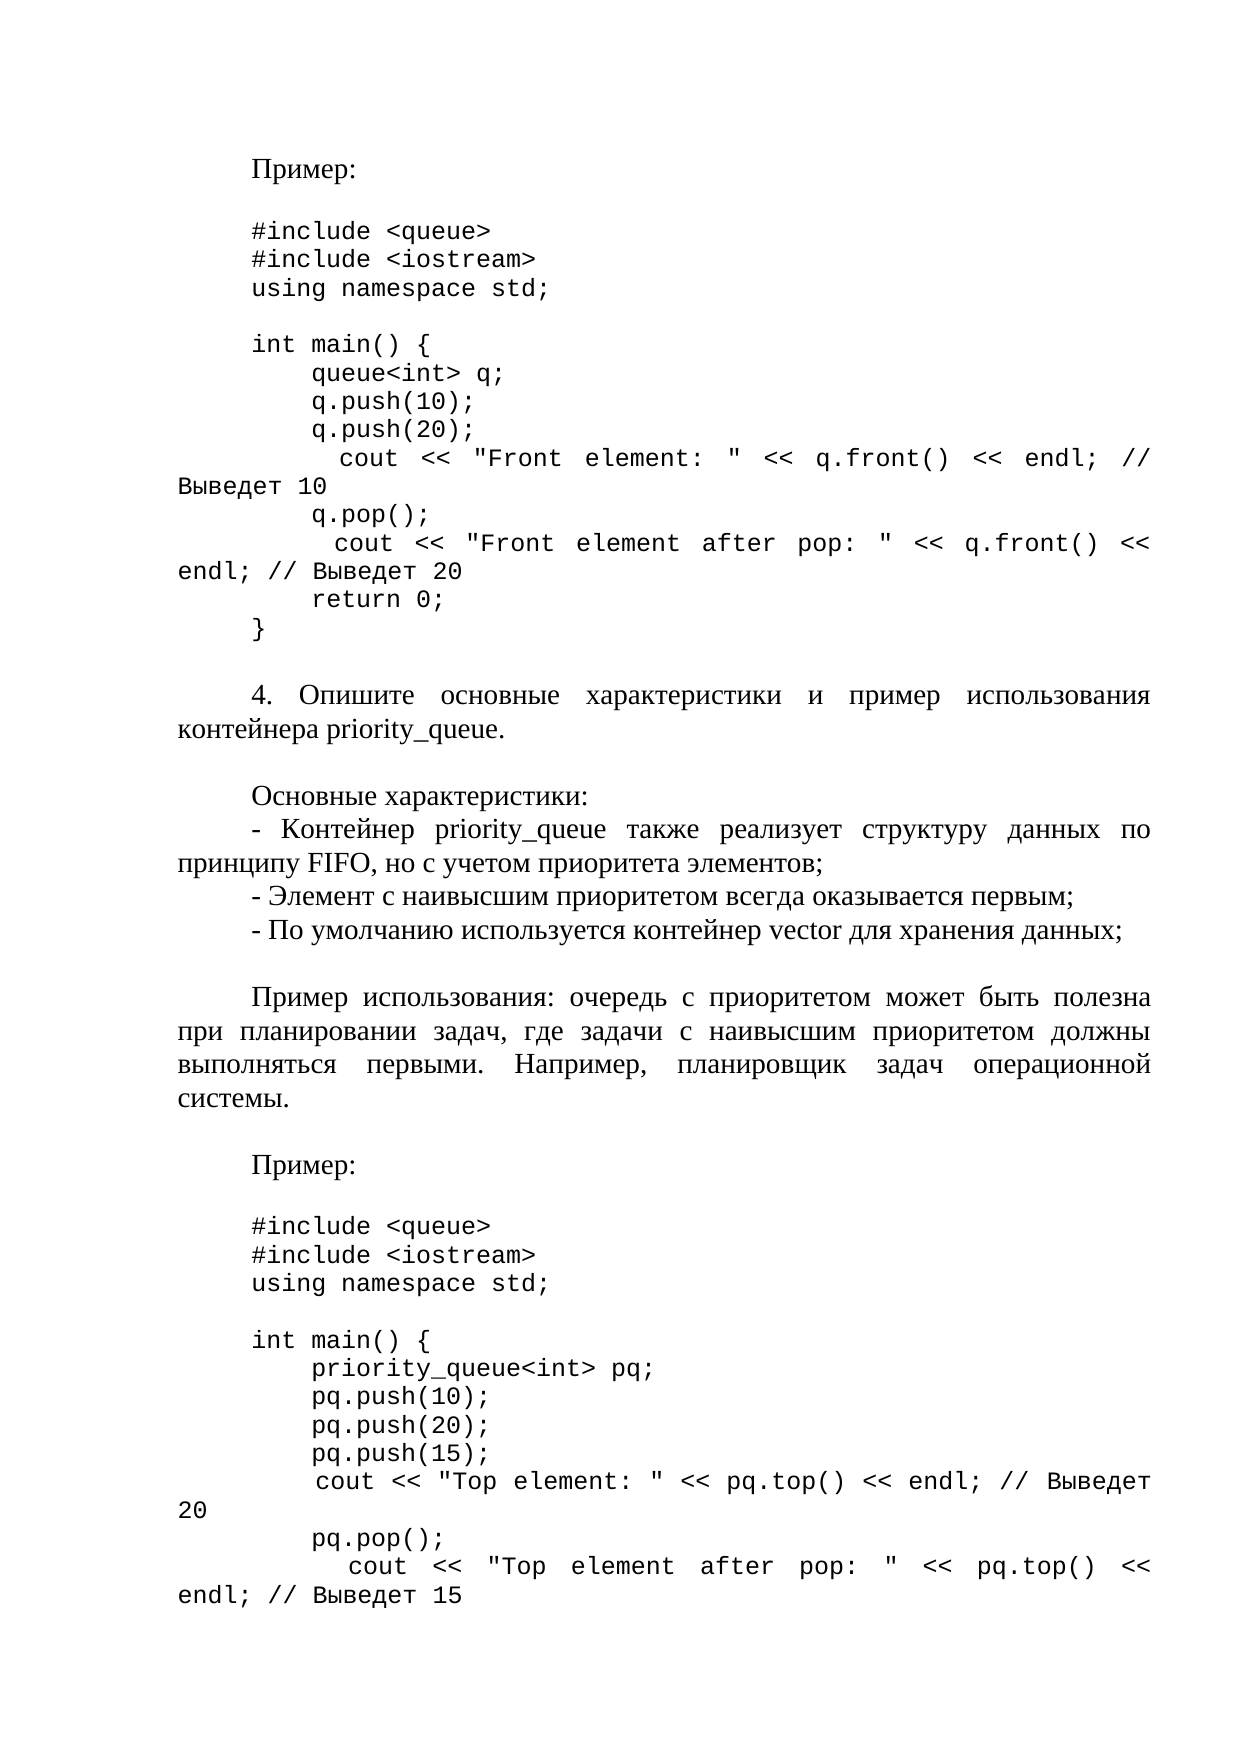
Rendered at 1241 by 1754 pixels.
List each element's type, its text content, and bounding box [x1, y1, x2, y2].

text Пример использования: очередь с приоритетом может быть полезна при планировании задач, где задачи с наивысшим приоритетом должны выполняться первыми. Например, планировщик задач операционной системы. [177, 979, 1152, 1113]
text queue<int> q; [177, 360, 1152, 389]
text cout << "Front element: " << q.front() << endl; // Выведет 10 [177, 445, 1152, 502]
text using namespace std; [177, 1271, 1152, 1299]
text - Контейнер priority_queue также реализует структуру данных по принципу FIFO, но с учетом приоритета элементов; [177, 811, 1152, 878]
text #include <queue> [177, 219, 1152, 247]
text int main() { [177, 332, 1152, 360]
text return 0; [177, 587, 1152, 615]
text #include <queue> [177, 1214, 1152, 1242]
text pq.push(20); [177, 1412, 1152, 1441]
text using namespace std; [177, 275, 1152, 304]
text cout << "Top element: " << pq.top() << endl; // Выведет 20 [177, 1469, 1152, 1526]
text - Элемент с наивысшим приоритетом всегда оказывается первым; [177, 878, 1152, 912]
text priority_queue<int> pq; [177, 1356, 1152, 1384]
text q.push(10); [177, 389, 1152, 417]
text q.push(20); [177, 417, 1152, 445]
text pq.push(15); [177, 1441, 1152, 1469]
text #include <iostream> [177, 1242, 1152, 1271]
text Пример: [177, 152, 1152, 185]
text 4. Опишите основные характеристики и пример использования контейнера priority_queue. [177, 677, 1152, 744]
text q.pop(); [177, 502, 1152, 530]
text cout << "Top element after pop: " << pq.top() << endl; // Выведет 15 [177, 1554, 1152, 1611]
text } [177, 615, 1152, 644]
text cout << "Front element after pop: " << q.front() << endl; // Выведет 20 [177, 530, 1152, 587]
text Основные характеристики: [177, 778, 1152, 811]
text #include <iostream> [177, 247, 1152, 275]
text - По умолчанию используется контейнер vector для хранения данных; [177, 912, 1152, 946]
text Пример: [177, 1147, 1152, 1180]
text pq.push(10); [177, 1384, 1152, 1412]
text int main() { [177, 1327, 1152, 1356]
text pq.pop(); [177, 1526, 1152, 1554]
